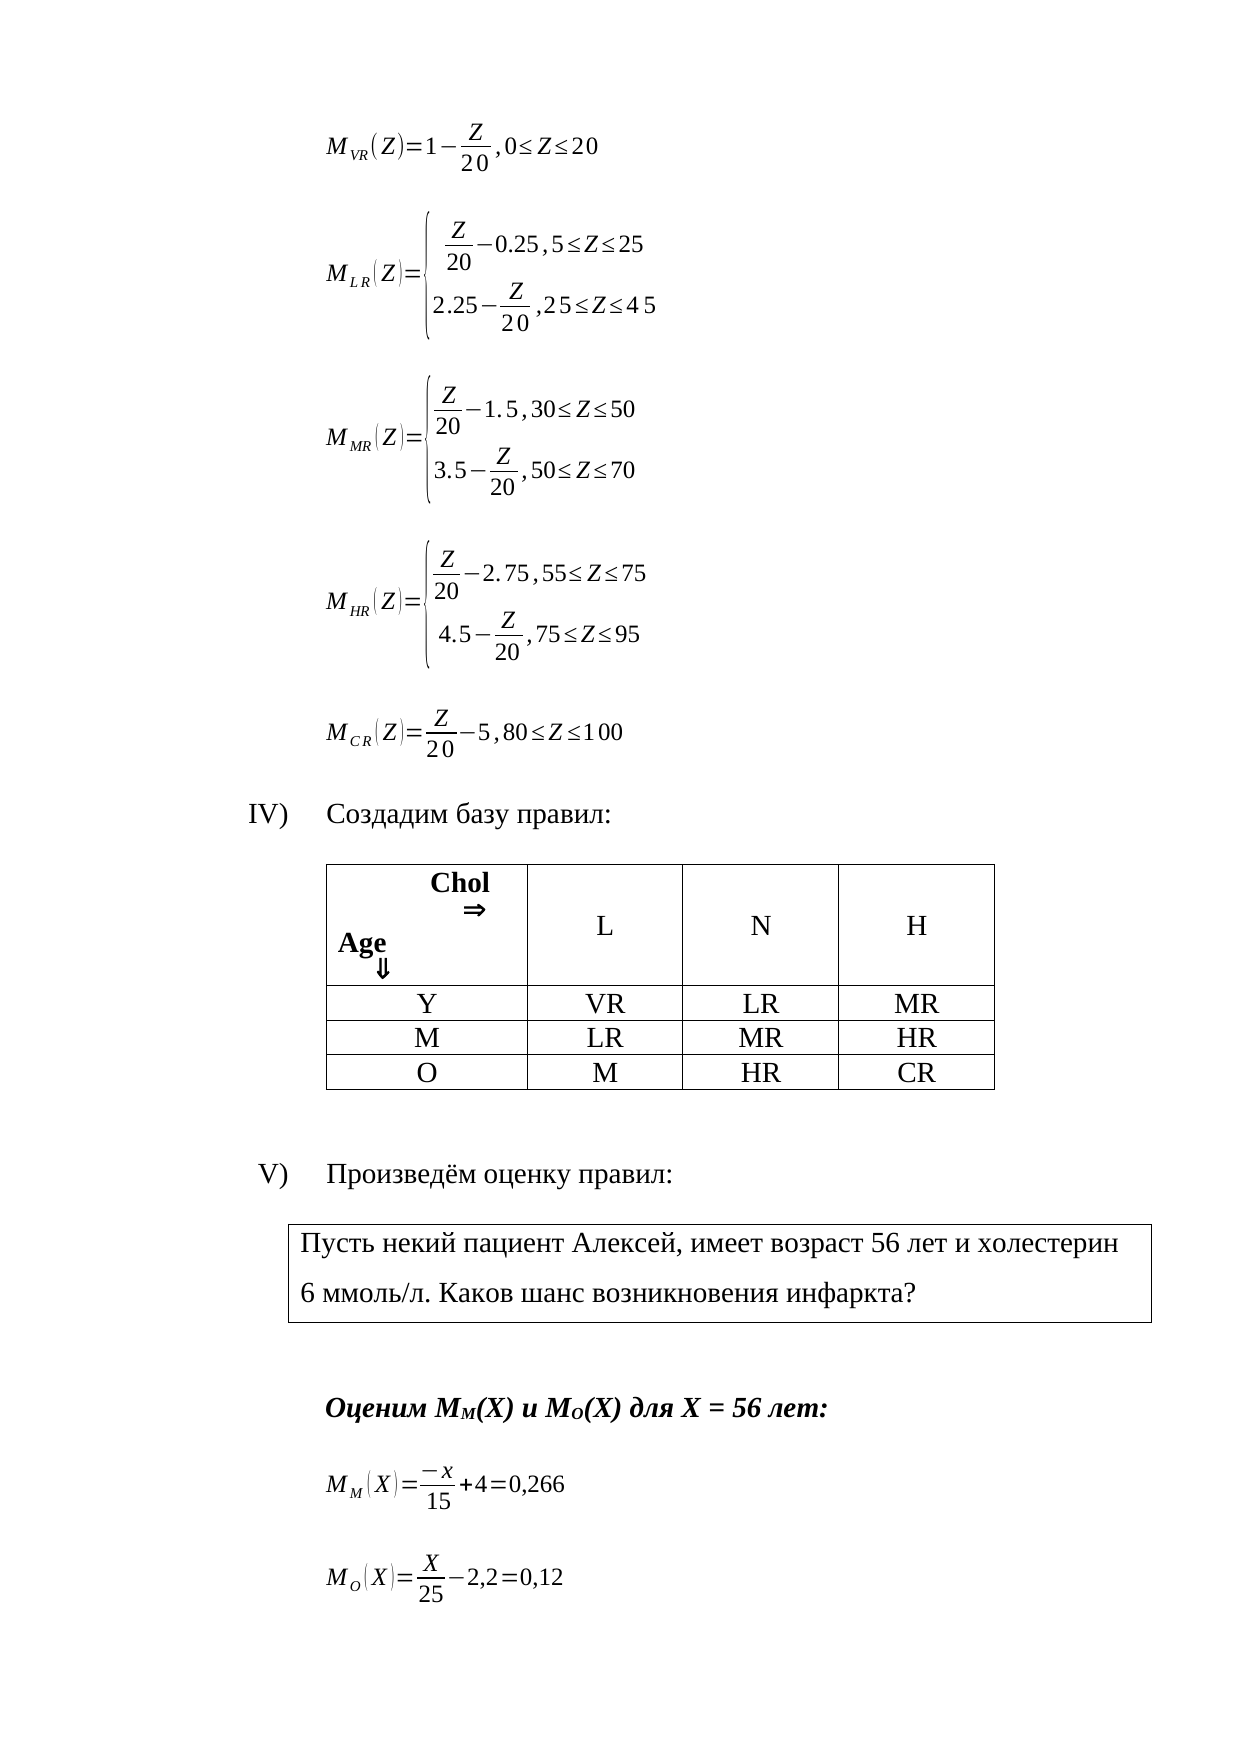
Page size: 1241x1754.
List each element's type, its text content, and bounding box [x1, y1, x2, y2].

table_cell VR [528, 986, 682, 1019]
table_cell LR [683, 986, 838, 1019]
table_cell M [528, 1055, 682, 1089]
table_cell M [327, 1021, 527, 1054]
list Создадим базу правил: [288, 797, 1152, 830]
table_cell LR [528, 1021, 682, 1054]
list Произведём оценку правил: [288, 1157, 1152, 1190]
table_header Пусть некий пациент Алексей, имеет возраст 56 лет и холестерин 6 ммоль/л. Каков шанс возникновения инфаркта? [289, 1225, 1151, 1322]
table_header L [528, 865, 682, 985]
table_cell MR [683, 1021, 838, 1054]
table_cell CR [839, 1055, 994, 1089]
table_cell HR [683, 1055, 838, 1089]
table_cell HR [839, 1021, 994, 1054]
table_header N [683, 865, 838, 985]
table_cell Y [327, 986, 527, 1019]
text Оценим MM(X) и MO(X) для X = 56 лет: [177, 1390, 1152, 1423]
table_cell MR [839, 986, 994, 1019]
table_cell O [327, 1055, 527, 1089]
table_header Сhol Age [327, 865, 527, 985]
table_header H [839, 865, 994, 985]
